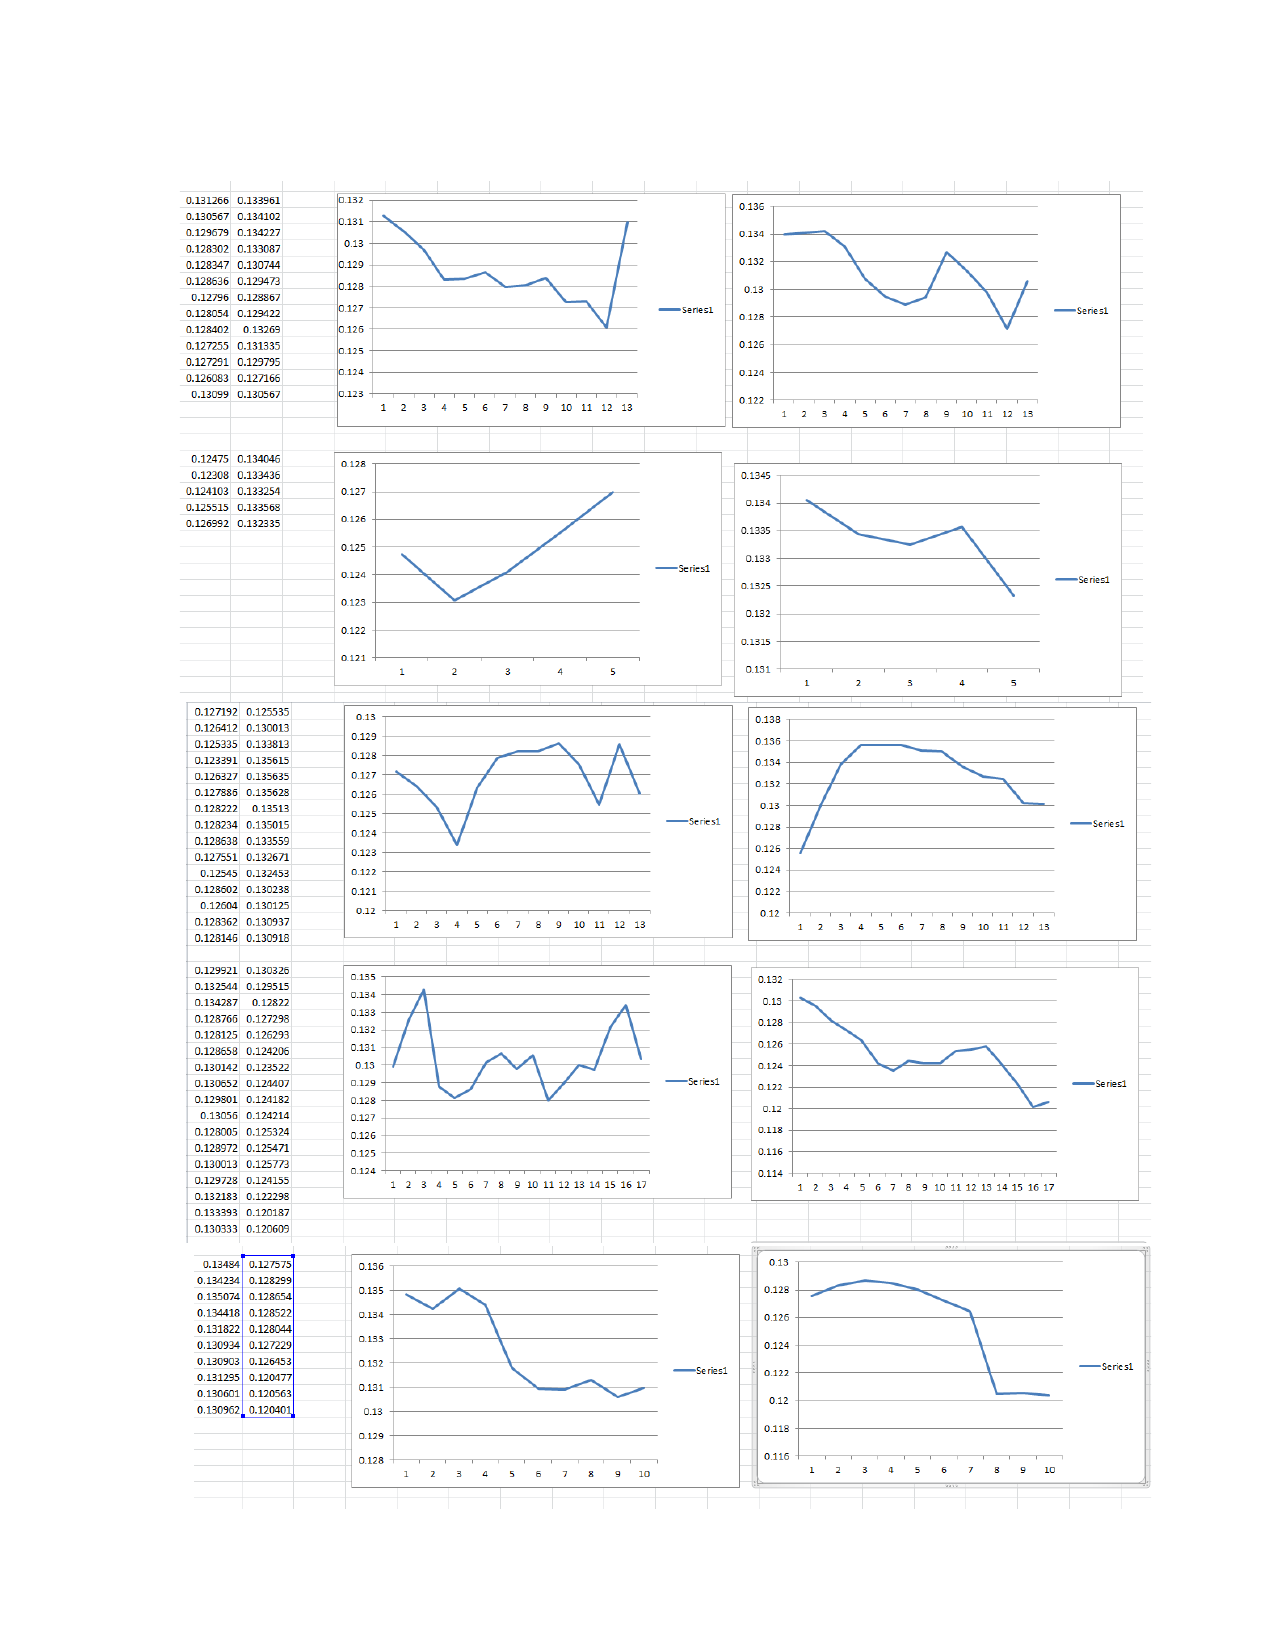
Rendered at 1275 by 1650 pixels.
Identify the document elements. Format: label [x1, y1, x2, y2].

picture [179, 181, 1151, 1509]
